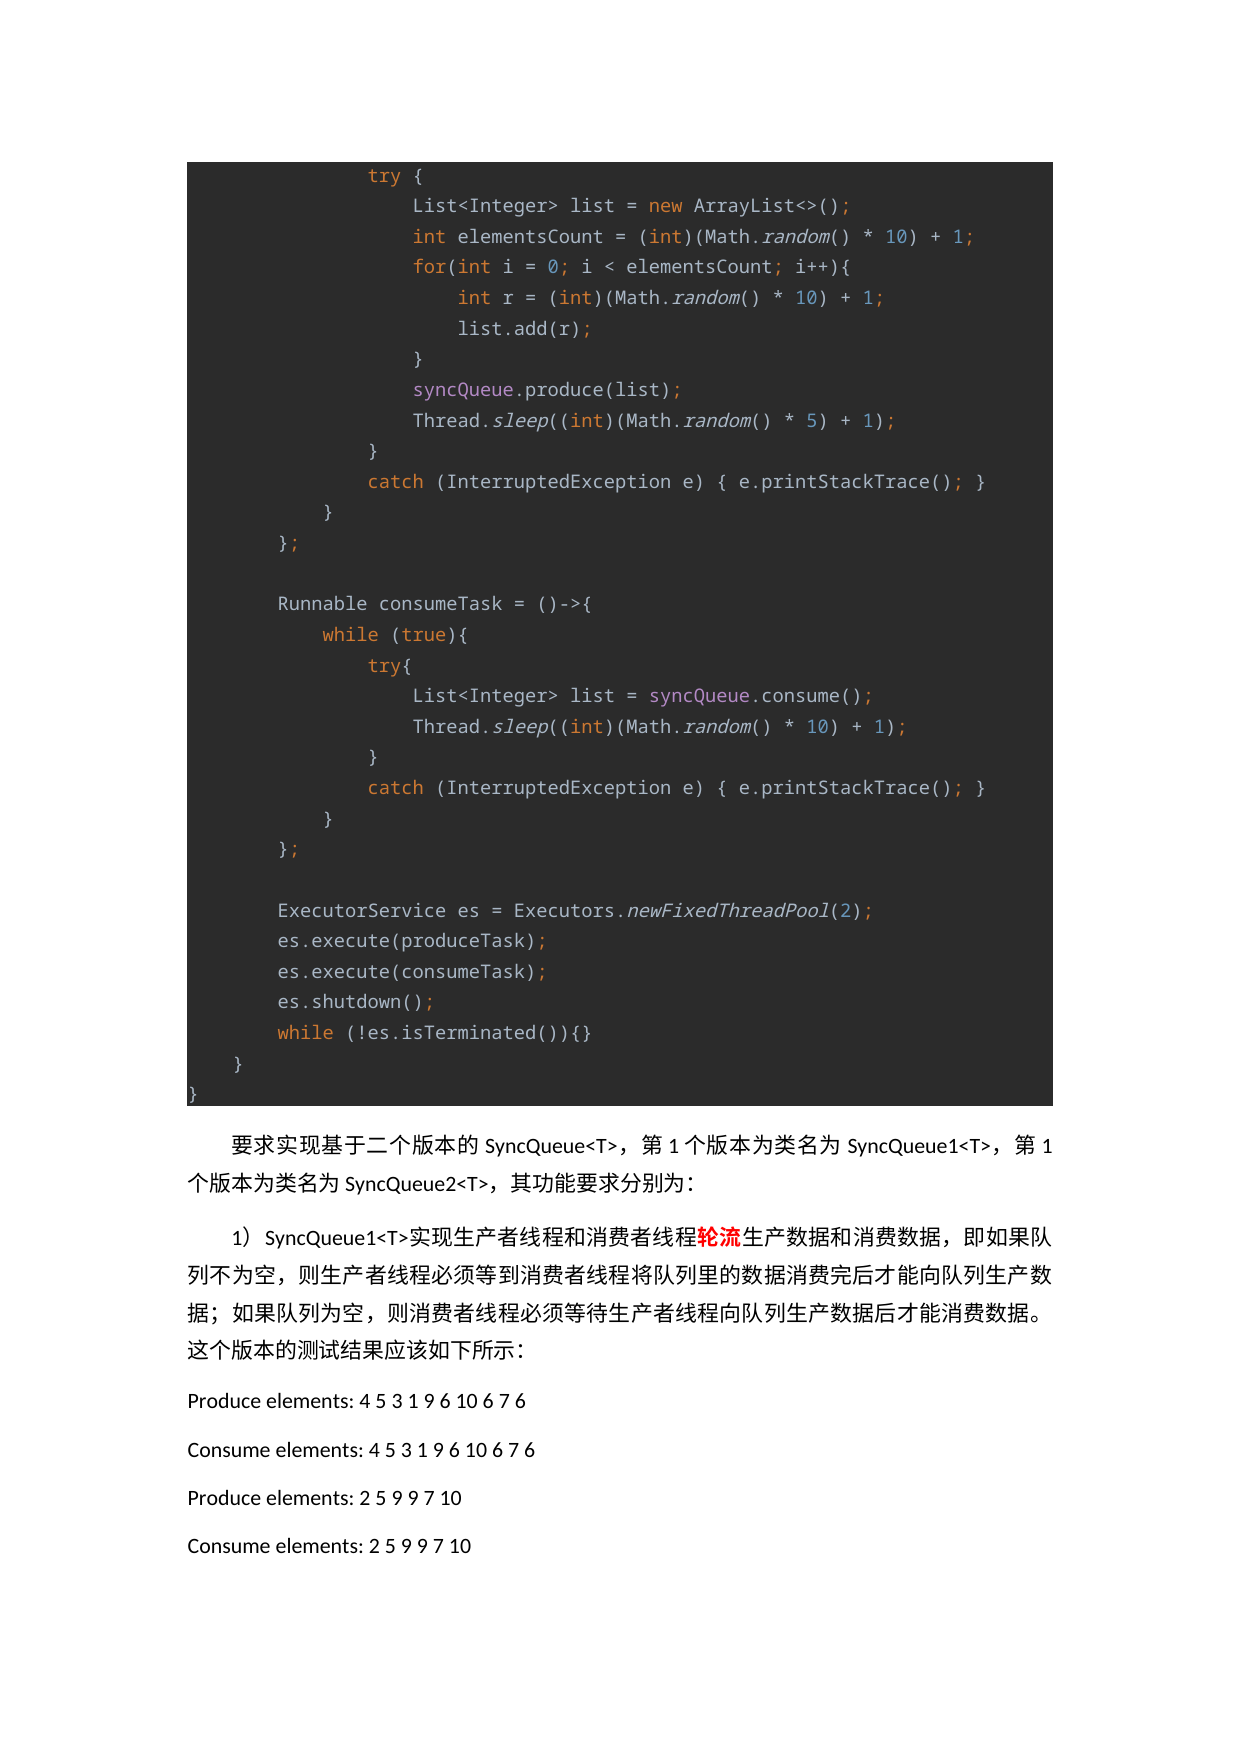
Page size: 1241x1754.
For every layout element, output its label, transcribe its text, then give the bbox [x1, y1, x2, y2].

text } [187, 438, 1053, 463]
text for(int i = 0; i < elementsCount; i++){ [187, 254, 1053, 279]
text 1）SyncQueue1<T>实现生产者线程和消费者线程轮流生产数据和消费数据，即如果队列不为空，则生产者线程必须等到消费者线程将队列里的数据消费完后才能向队列生产数据；如果队列为空，则消费者线程必须等待生产者线程向队列生产数据后才能消费数据。这个版本的测试结果应该如下所示： [187, 1220, 1053, 1365]
text while (!es.isTerminated()){} [187, 1019, 1053, 1045]
text Runnable consumeTask = ()->{ [187, 591, 1053, 616]
text int r = (int)(Math.random() * 10) + 1; [187, 284, 1053, 310]
text } [187, 1081, 1053, 1106]
text Thread.sleep((int)(Math.random() * 10) + 1); [187, 713, 1053, 739]
text 要求实现基于二个版本的SyncQueue<T>，第1个版本为类名为SyncQueue1<T>，第1个版本为类名为SyncQueue2<T>，其功能要求分别为： [187, 1128, 1053, 1197]
text } [187, 346, 1053, 371]
text es.execute(produceTask); [187, 928, 1053, 953]
text try{ [187, 652, 1053, 677]
text Produce elements: 2 5 9 9 7 10 [187, 1484, 1053, 1511]
text Produce elements: 4 5 3 1 9 6 10 6 7 6 [187, 1388, 1053, 1414]
text ExecutorService es = Executors.newFixedThreadPool(2); [187, 897, 1053, 922]
text }; [187, 529, 1053, 555]
text syncQueue.produce(list); [187, 376, 1053, 402]
text catch (InterruptedException e) { e.printStackTrace(); } [187, 468, 1053, 494]
text es.shutdown(); [187, 989, 1053, 1014]
text try { [187, 162, 1053, 187]
text Consume elements: 2 5 9 9 7 10 [187, 1532, 1053, 1559]
text catch (InterruptedException e) { e.printStackTrace(); } [187, 774, 1053, 800]
text List<Integer> list = new ArrayList<>(); [187, 193, 1053, 218]
text } [187, 805, 1053, 831]
text while (true){ [187, 621, 1053, 647]
text } [187, 1050, 1053, 1076]
text }; [187, 836, 1053, 861]
text int elementsCount = (int)(Math.random() * 10) + 1; [187, 223, 1053, 249]
text Thread.sleep((int)(Math.random() * 5) + 1); [187, 407, 1053, 432]
text Consume elements: 4 5 3 1 9 6 10 6 7 6 [187, 1436, 1053, 1462]
text List<Integer> list = syncQueue.consume(); [187, 683, 1053, 708]
text } [187, 744, 1053, 769]
text es.execute(consumeTask); [187, 958, 1053, 984]
text } [187, 499, 1053, 524]
text list.add(r); [187, 315, 1053, 341]
